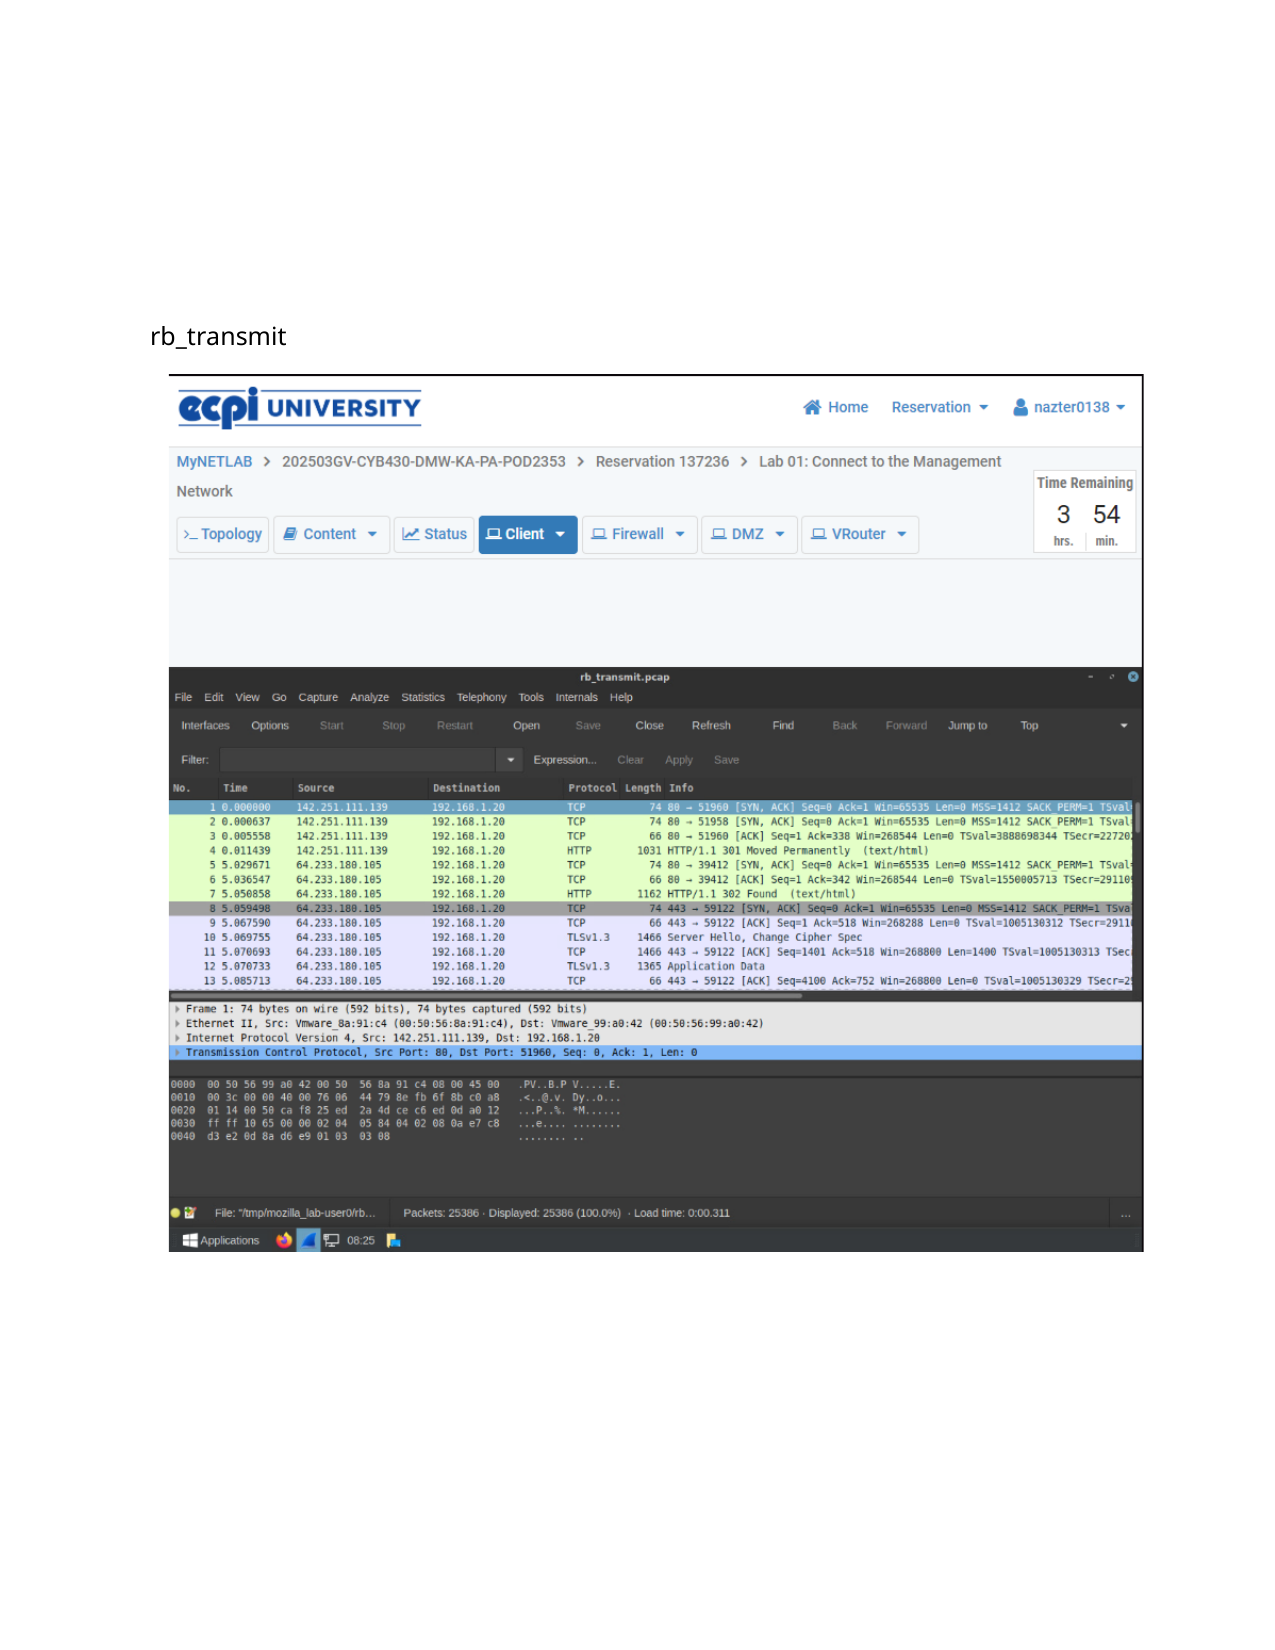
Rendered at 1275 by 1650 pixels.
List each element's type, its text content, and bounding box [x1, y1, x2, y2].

text rb_transmit [150, 318, 1125, 352]
